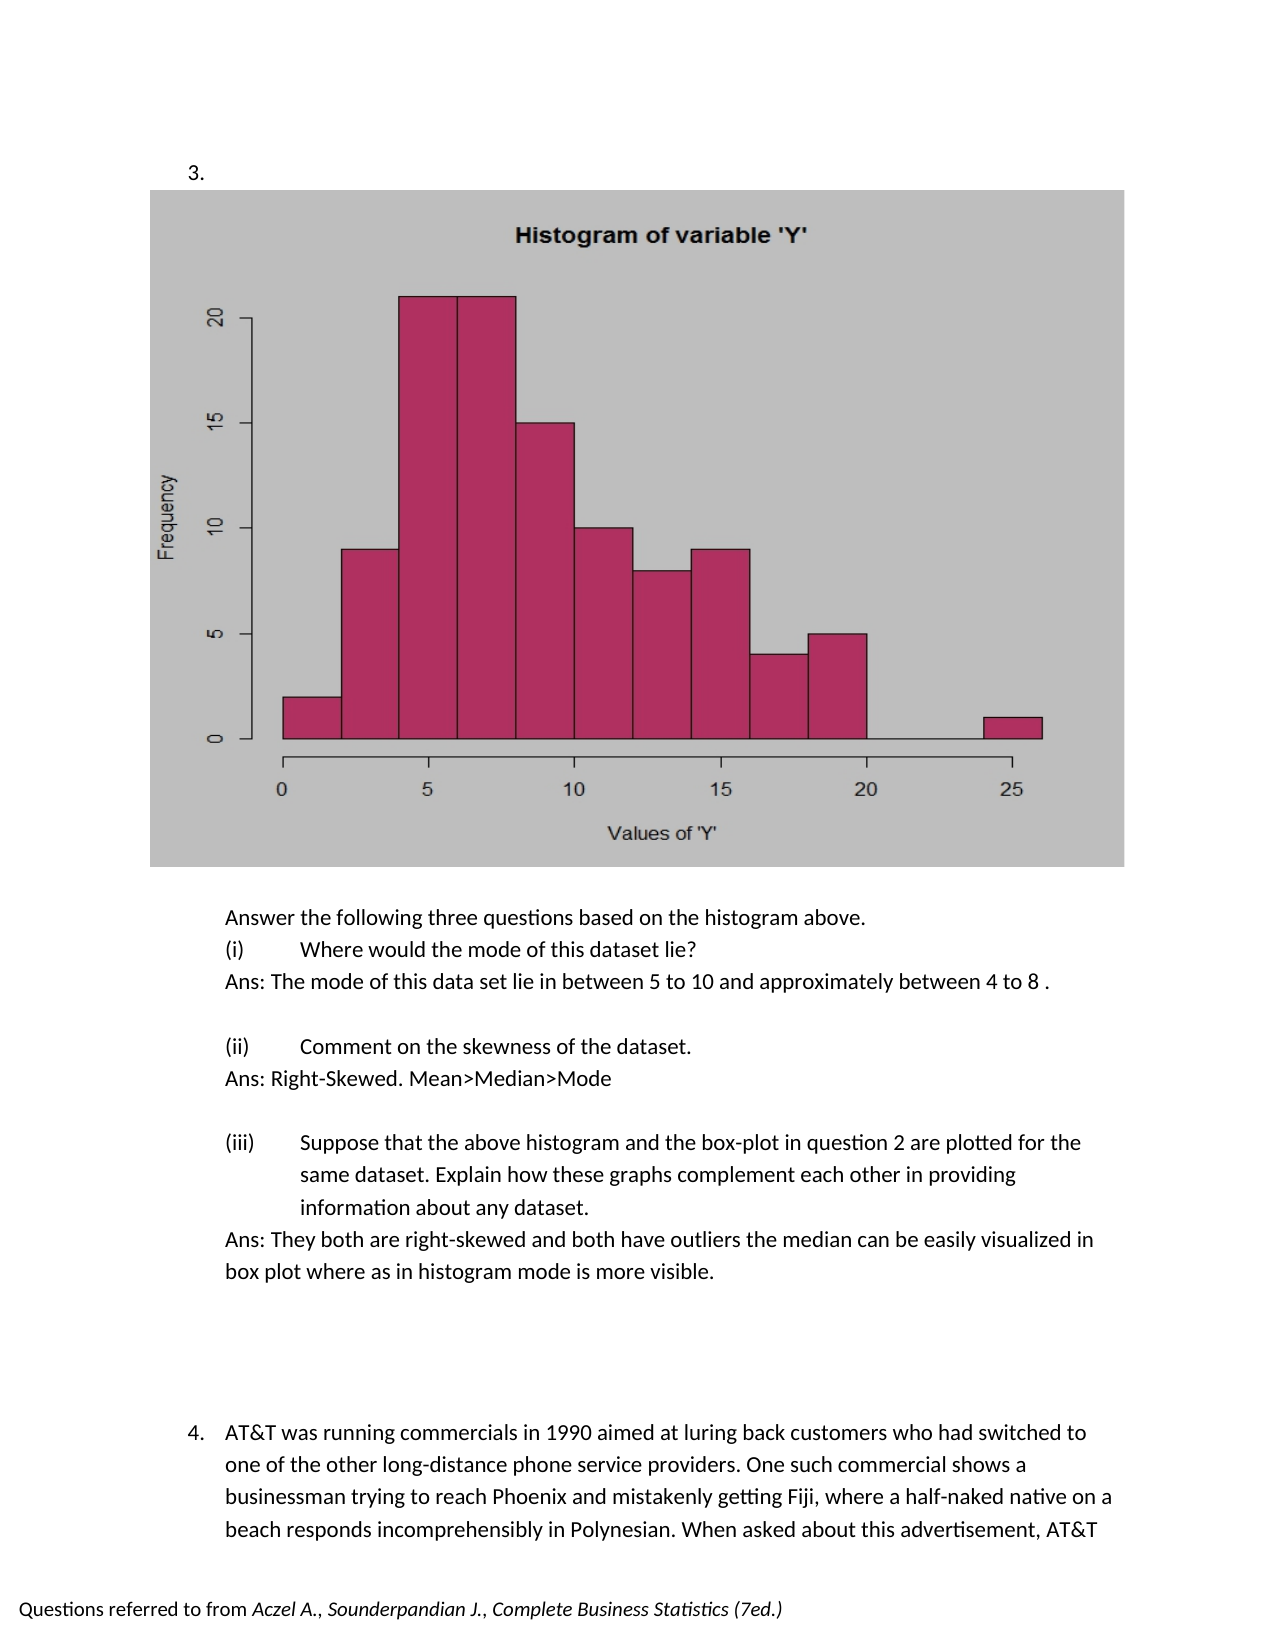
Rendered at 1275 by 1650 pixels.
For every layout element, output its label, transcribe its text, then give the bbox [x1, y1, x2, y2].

picture [150, 190, 1125, 867]
list Where would the mode of this dataset lie? [225, 935, 1125, 963]
list Answer the following three questions based on the histogram above. [225, 903, 1125, 931]
list Comment on the skewness of the dataset. [225, 1032, 1125, 1060]
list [187, 1418, 1125, 1543]
text Ans: They both are right-skewed and both have outliers the median can be easily visualized in box plot where as in histogram mode is more visible. [225, 1225, 1125, 1285]
text Ans: The mode of this data set lie in between 5 to 10 and approximately between 4 to 8 . [150, 967, 1125, 996]
text Ans: Right-Skewed. Mean>Median>Mode [150, 1064, 1125, 1092]
list Suppose that the above histogram and the box-plot in question 2 are plotted for the same dataset. Explain how these graphs complement each other in providing information about any dataset. [225, 1128, 1125, 1221]
